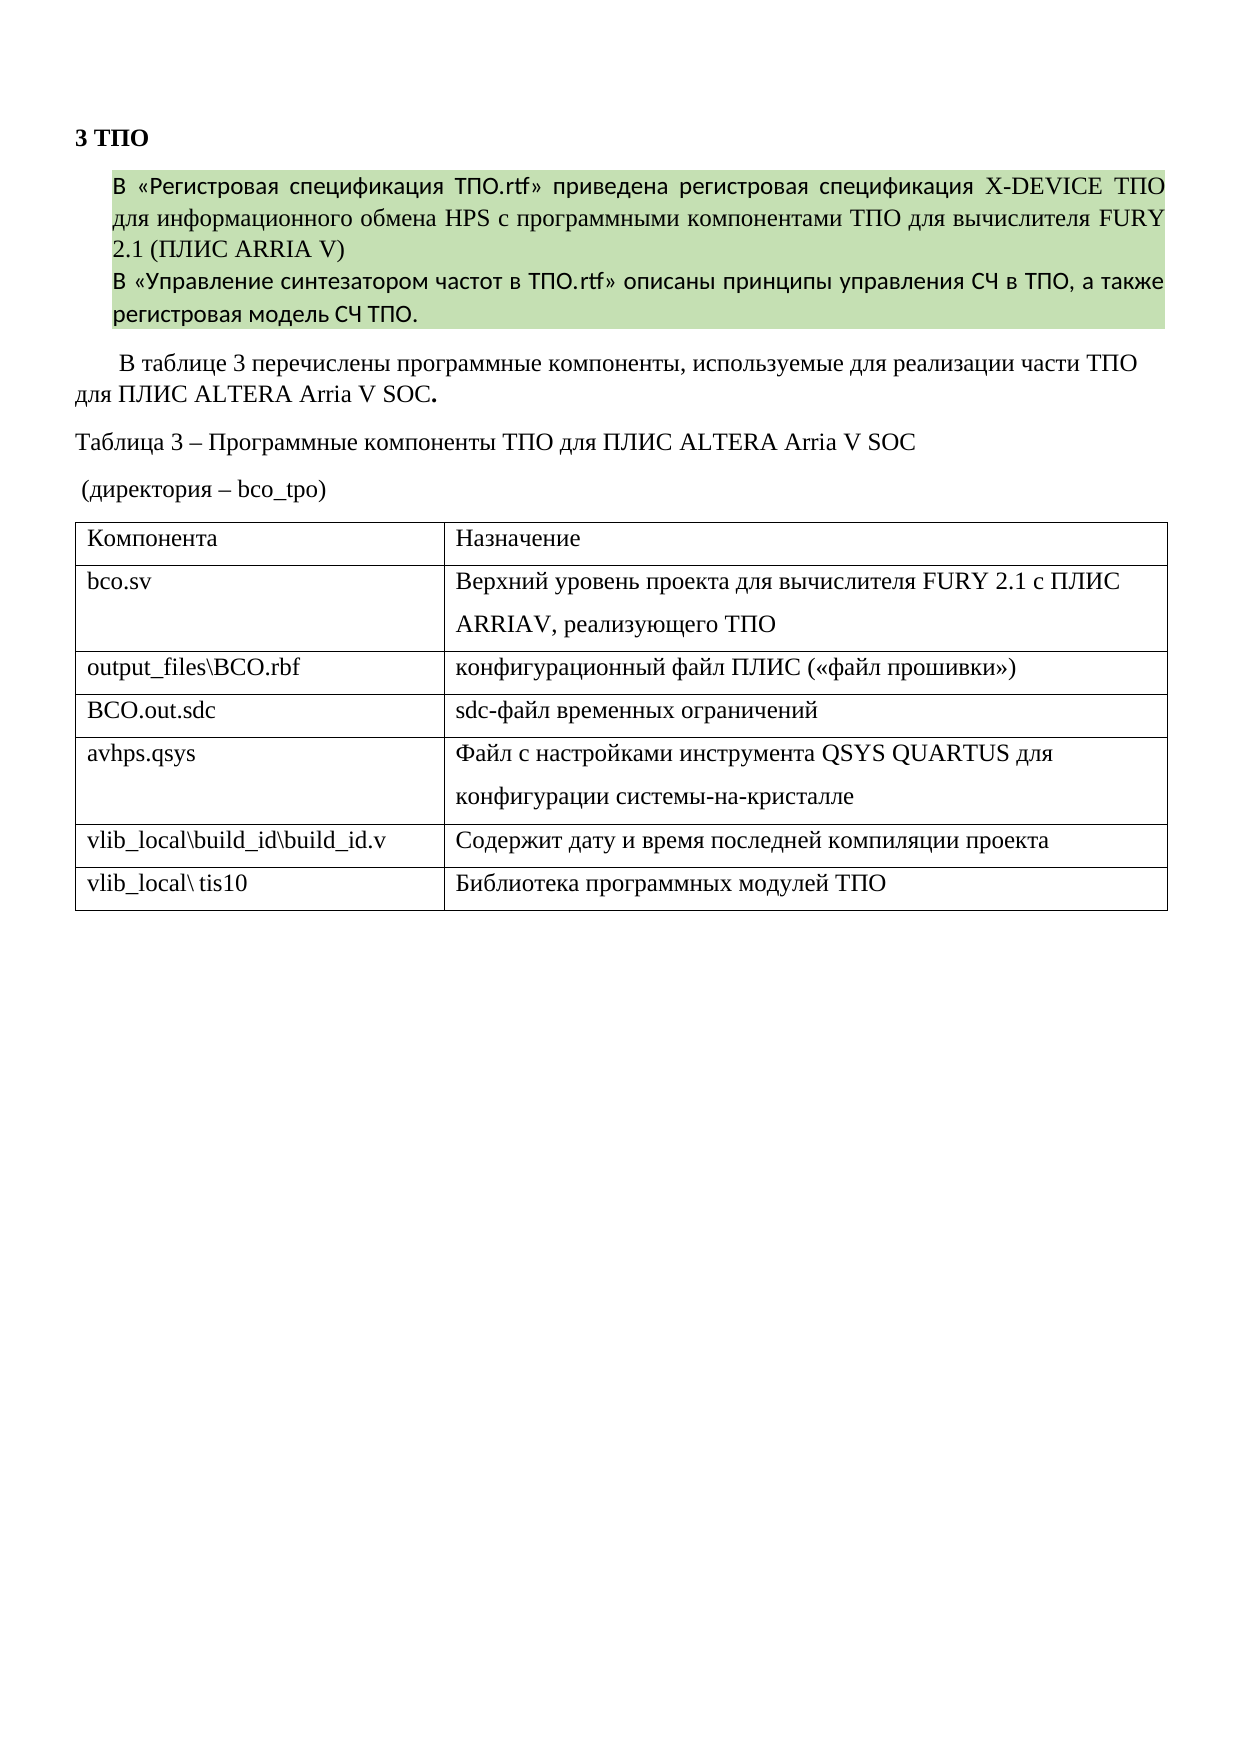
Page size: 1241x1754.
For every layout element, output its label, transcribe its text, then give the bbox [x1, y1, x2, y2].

table_cell avhps.qsys [76, 738, 444, 824]
text В таблице 3 перечислены программные компоненты, используемые для реализации части ТПО для ПЛИС ALTERA Arria V SOC. [75, 348, 1165, 408]
table_cell vlib_local\ tis10 [76, 868, 444, 909]
list В «Регистровая спецификация ТПО.rtf» приведена регистровая спецификация X-DEVICE ТПО для информационного обмена HPS с программными компонентами ТПО для вычислителя FURY 2.1 (ПЛИС ARRIA V) [112, 170, 1165, 263]
table_cell конфигурационный файл ПЛИС («файл прошивки») [445, 652, 1167, 694]
table_header Компонента [76, 523, 444, 565]
table_cell bco.sv [76, 566, 444, 651]
table_header Назначение [445, 523, 1167, 565]
text Таблица 3 – Программные компоненты ТПО для ПЛИС ALTERA Arria V SOC [75, 427, 1165, 455]
table_cell Файл с настройками инструмента QSYS QUARTUS для конфигурации системы-на-кристалле [445, 738, 1167, 824]
table_cell output_files\BCO.rbf [76, 652, 444, 694]
table_cell Содержит дату и время последней компиляции проекта [445, 825, 1167, 867]
text 3 ТПО [75, 123, 1165, 151]
list В «Управление синтезатором частот в ТПО.rtf» описаны принципы управления СЧ в ТПО, а также регистровая модель СЧ ТПО. [112, 265, 1165, 329]
table_cell Библиотека программных модулей ТПО [445, 868, 1167, 909]
table_cell Верхний уровень проекта для вычислителя FURY 2.1 с ПЛИС ARRIAV, реализующего ТПО [445, 566, 1167, 651]
text (директория – bco_tpo) [75, 474, 1165, 503]
table_cell BCO.out.sdc [76, 695, 444, 737]
table_cell vlib_local\build_id\build_id.v [76, 825, 444, 867]
table_cell sdc-файл временных ограничений [445, 695, 1167, 737]
